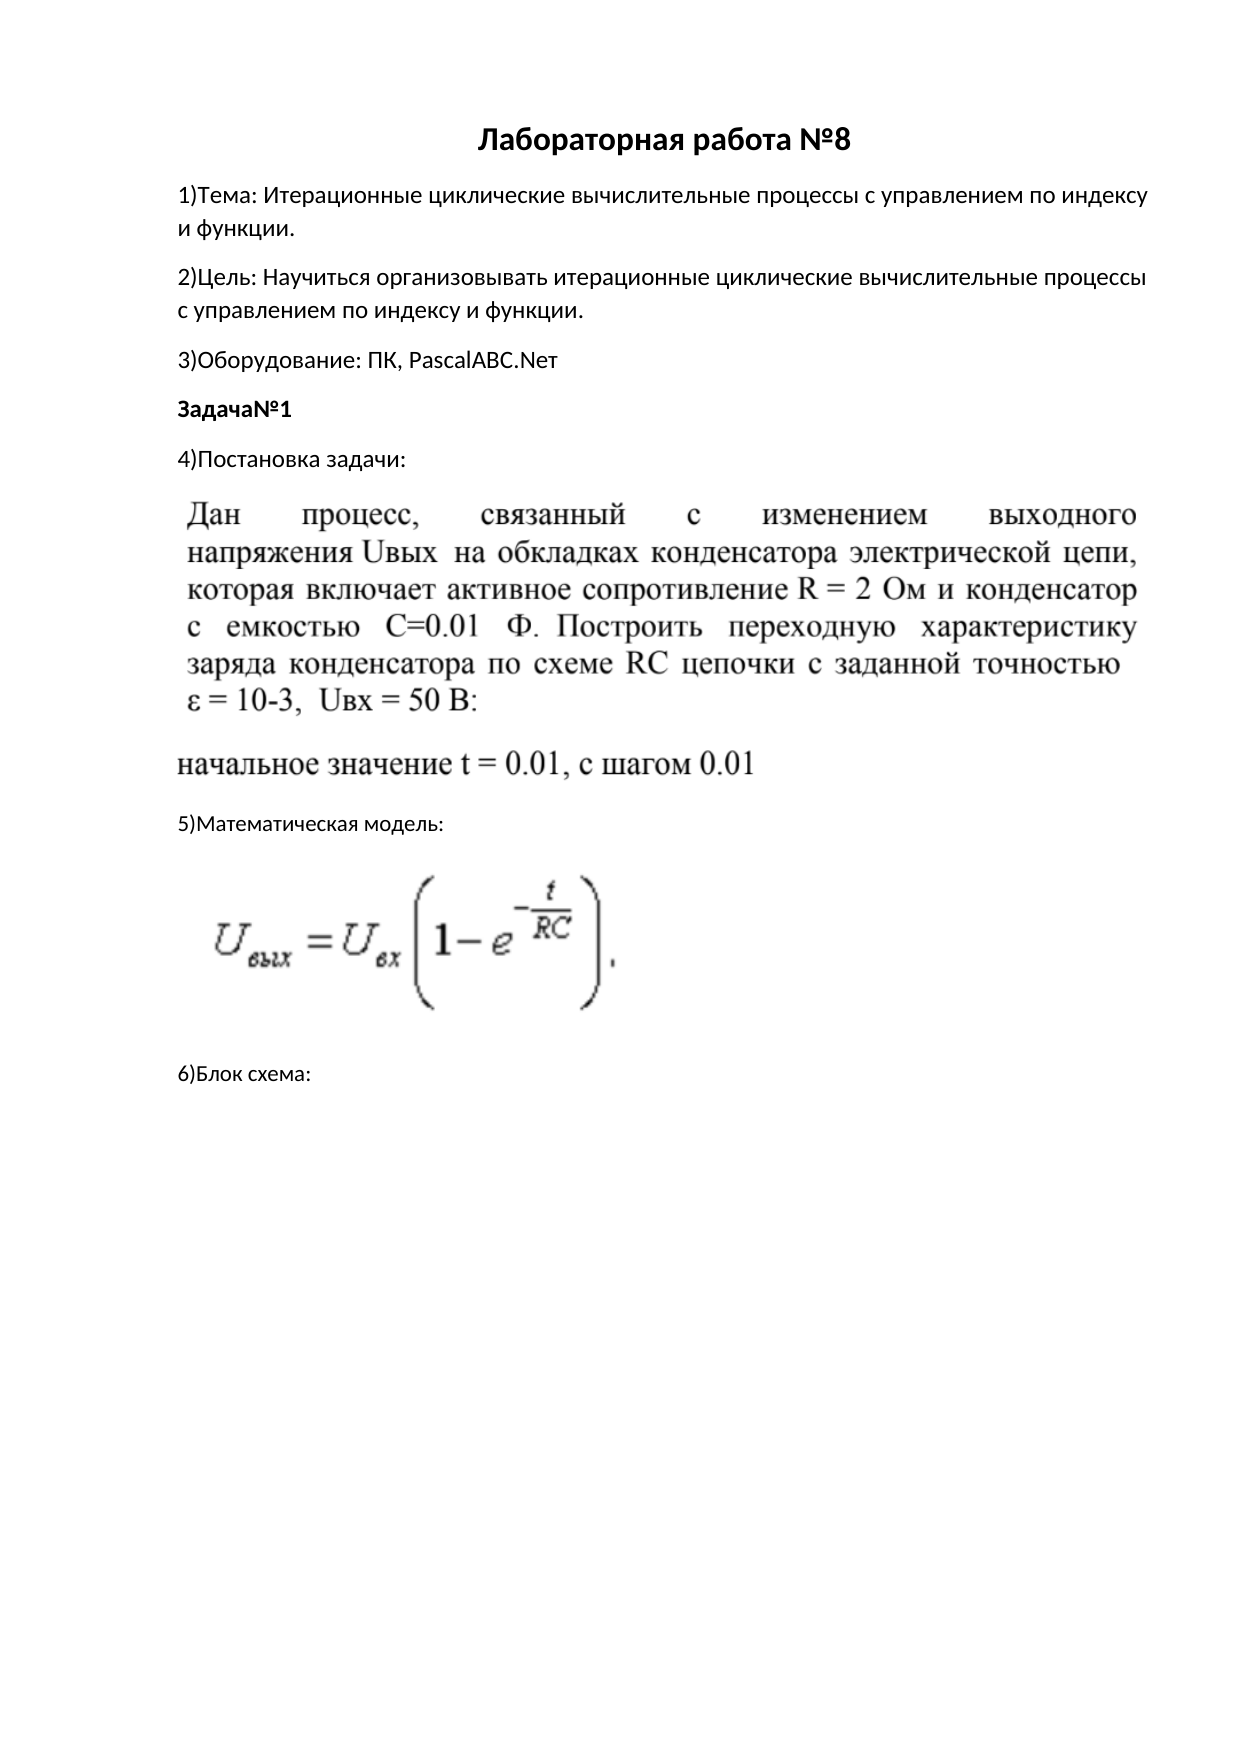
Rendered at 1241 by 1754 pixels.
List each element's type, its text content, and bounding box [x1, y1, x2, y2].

text 1)Тема: Итерационные циклические вычислительные процессы с управлением по индексу и функции. [177, 179, 1152, 242]
text Задача№1 [177, 393, 1152, 424]
text 4)Постановка задачи: [177, 443, 1152, 473]
text 6)Блок схема: [177, 1059, 1152, 1087]
picture [177, 855, 671, 1041]
text Лабораторная работа №8 [177, 118, 1152, 159]
text 5)Математическая модель: [177, 809, 1152, 837]
picture [177, 748, 768, 791]
text 3)Оборудование: ПК, PascalABC.Nет [177, 344, 1152, 374]
text 2)Цель: Научиться организовывать итерационные циклические вычислительные процессы с управлением по индексу и функции. [177, 261, 1152, 325]
picture [177, 492, 1152, 730]
